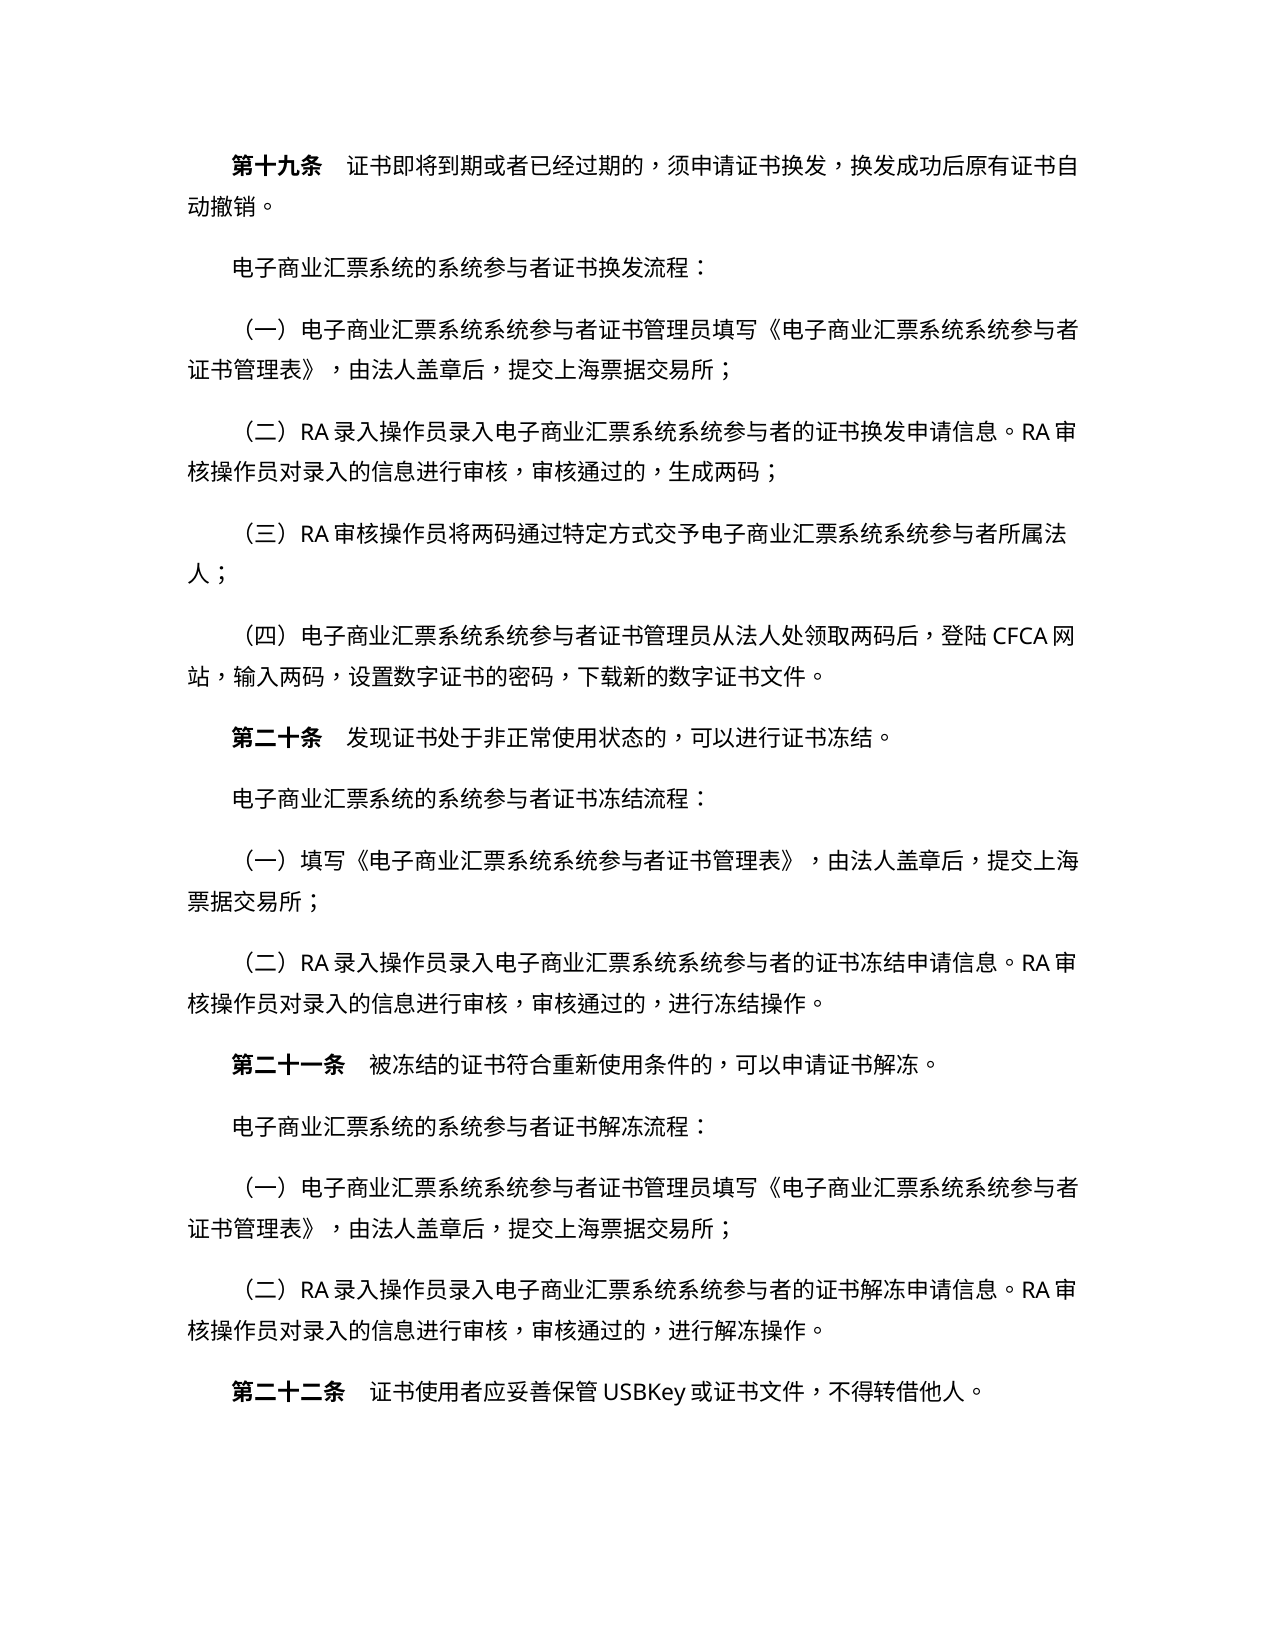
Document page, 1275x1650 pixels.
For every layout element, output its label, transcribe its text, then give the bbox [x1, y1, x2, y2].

text 电子商业汇票系统的系统参与者证书冻结流程： [187, 783, 1087, 814]
text 电子商业汇票系统的系统参与者证书解冻流程： [187, 1110, 1087, 1142]
text （一）电子商业汇票系统系统参与者证书管理员填写《电子商业汇票系统系统参与者证书管理表》，由法人盖章后，提交上海票据交易所； [187, 313, 1087, 385]
text 第十九条 证书即将到期或者已经过期的，须申请证书换发，换发成功后原有证书自动撤销。 [187, 150, 1087, 222]
text （三）RA审核操作员将两码通过特定方式交予电子商业汇票系统系统参与者所属法人； [187, 518, 1087, 589]
text （四）电子商业汇票系统系统参与者证书管理员从法人处领取两码后，登陆CFCA网站，输入两码，设置数字证书的密码，下载新的数字证书文件。 [187, 620, 1087, 692]
text （一）电子商业汇票系统系统参与者证书管理员填写《电子商业汇票系统系统参与者证书管理表》，由法人盖章后，提交上海票据交易所； [187, 1172, 1087, 1244]
text 第二十二条 证书使用者应妥善保管USBKey或证书文件，不得转借他人。 [187, 1376, 1087, 1407]
text （二）RA录入操作员录入电子商业汇票系统系统参与者的证书换发申请信息。RA审核操作员对录入的信息进行审核，审核通过的，生成两码； [187, 416, 1087, 487]
text 第二十条 发现证书处于非正常使用状态的，可以进行证书冻结。 [187, 722, 1087, 753]
text 电子商业汇票系统的系统参与者证书换发流程： [187, 252, 1087, 283]
text 第二十一条 被冻结的证书符合重新使用条件的，可以申请证书解冻。 [187, 1049, 1087, 1080]
text （二）RA录入操作员录入电子商业汇票系统系统参与者的证书冻结申请信息。RA审核操作员对录入的信息进行审核，审核通过的，进行冻结操作。 [187, 947, 1087, 1019]
text （二）RA录入操作员录入电子商业汇票系统系统参与者的证书解冻申请信息。RA审核操作员对录入的信息进行审核，审核通过的，进行解冻操作。 [187, 1274, 1087, 1346]
text （一）填写《电子商业汇票系统系统参与者证书管理表》，由法人盖章后，提交上海票据交易所； [187, 845, 1087, 917]
